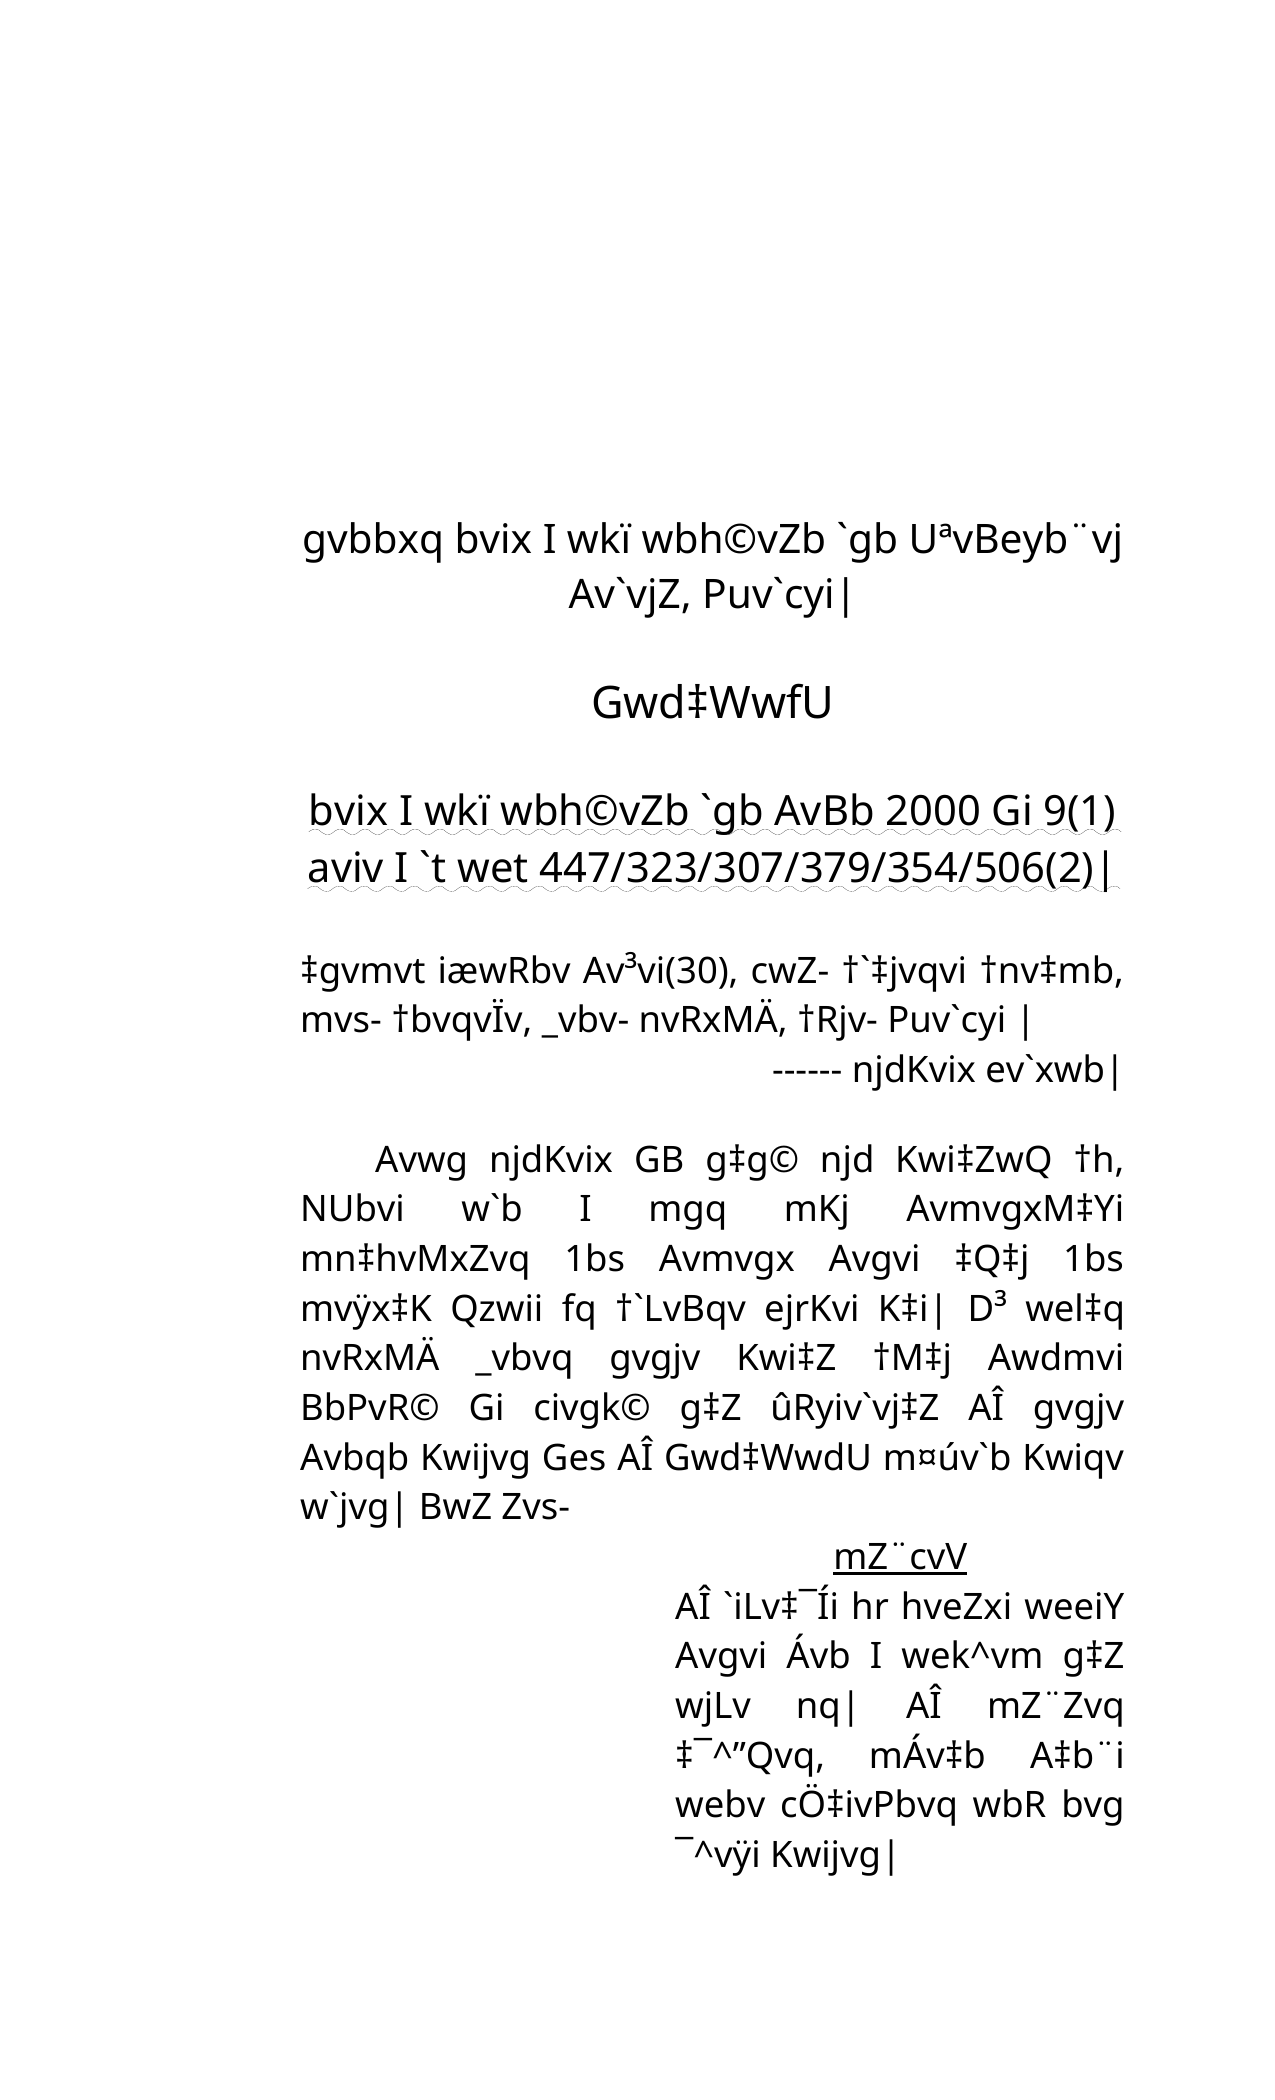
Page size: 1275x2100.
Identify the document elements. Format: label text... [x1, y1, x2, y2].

text ‡gvmvt iæwRbv Av³vi(30), cwZ- †`‡jvqvi †nv‡mb, mvs- †bvqvÏv, _vbv- nvRxMÄ, †Rjv- Puv`cyi | [300, 944, 1125, 1044]
text mZ¨cvV [675, 1531, 1125, 1580]
text gvbbxq bvix I wkï wbh©vZb `gb UªvBeyb¨vj Av`vjZ, Puv`cyi| [300, 510, 1125, 621]
text Gwd‡WwfU [300, 670, 1125, 731]
text ------ njdKvix ev`xwb| [300, 1044, 1125, 1093]
text Avwg njdKvix GB g‡g© njd Kwi‡ZwQ †h, NUbvi w`b I mgq mKj AvmvgxM‡Yi mn‡hvMxZvq 1bs Avmvgx Avgvi ‡Q‡j 1bs mvÿx‡K Qzwii fq †`LvBqv ejrKvi K‡i| D³ wel‡q nvRxMÄ _vbvq gvgjv Kwi‡Z †M‡j Awdmvi BbPvR© Gi civgk© g‡Z ûRyiv`vj‡Z AÎ gvgjv Avbqb Kwijvg Ges AÎ Gwd‡WwdU m¤úv`b Kwiqv w`jvg| BwZ Zvs- [300, 1133, 1125, 1531]
text AÎ `iLv‡¯Íi hr hveZxi weeiY Avgvi Ávb I wek^vm g‡Z wjLv nq| AÎ mZ¨Zvq ‡¯^”Qvq, mÁv‡b A‡b¨i webv cÖ‡ivPbvq wbR bvg ¯^vÿi Kwijvg| [675, 1580, 1125, 1878]
text bvix I wkï wbh©vZb `gb AvBb 2000 Gi 9(1) aviv I `t wet 447/323/307/379/354/506(2)| [300, 781, 1125, 894]
